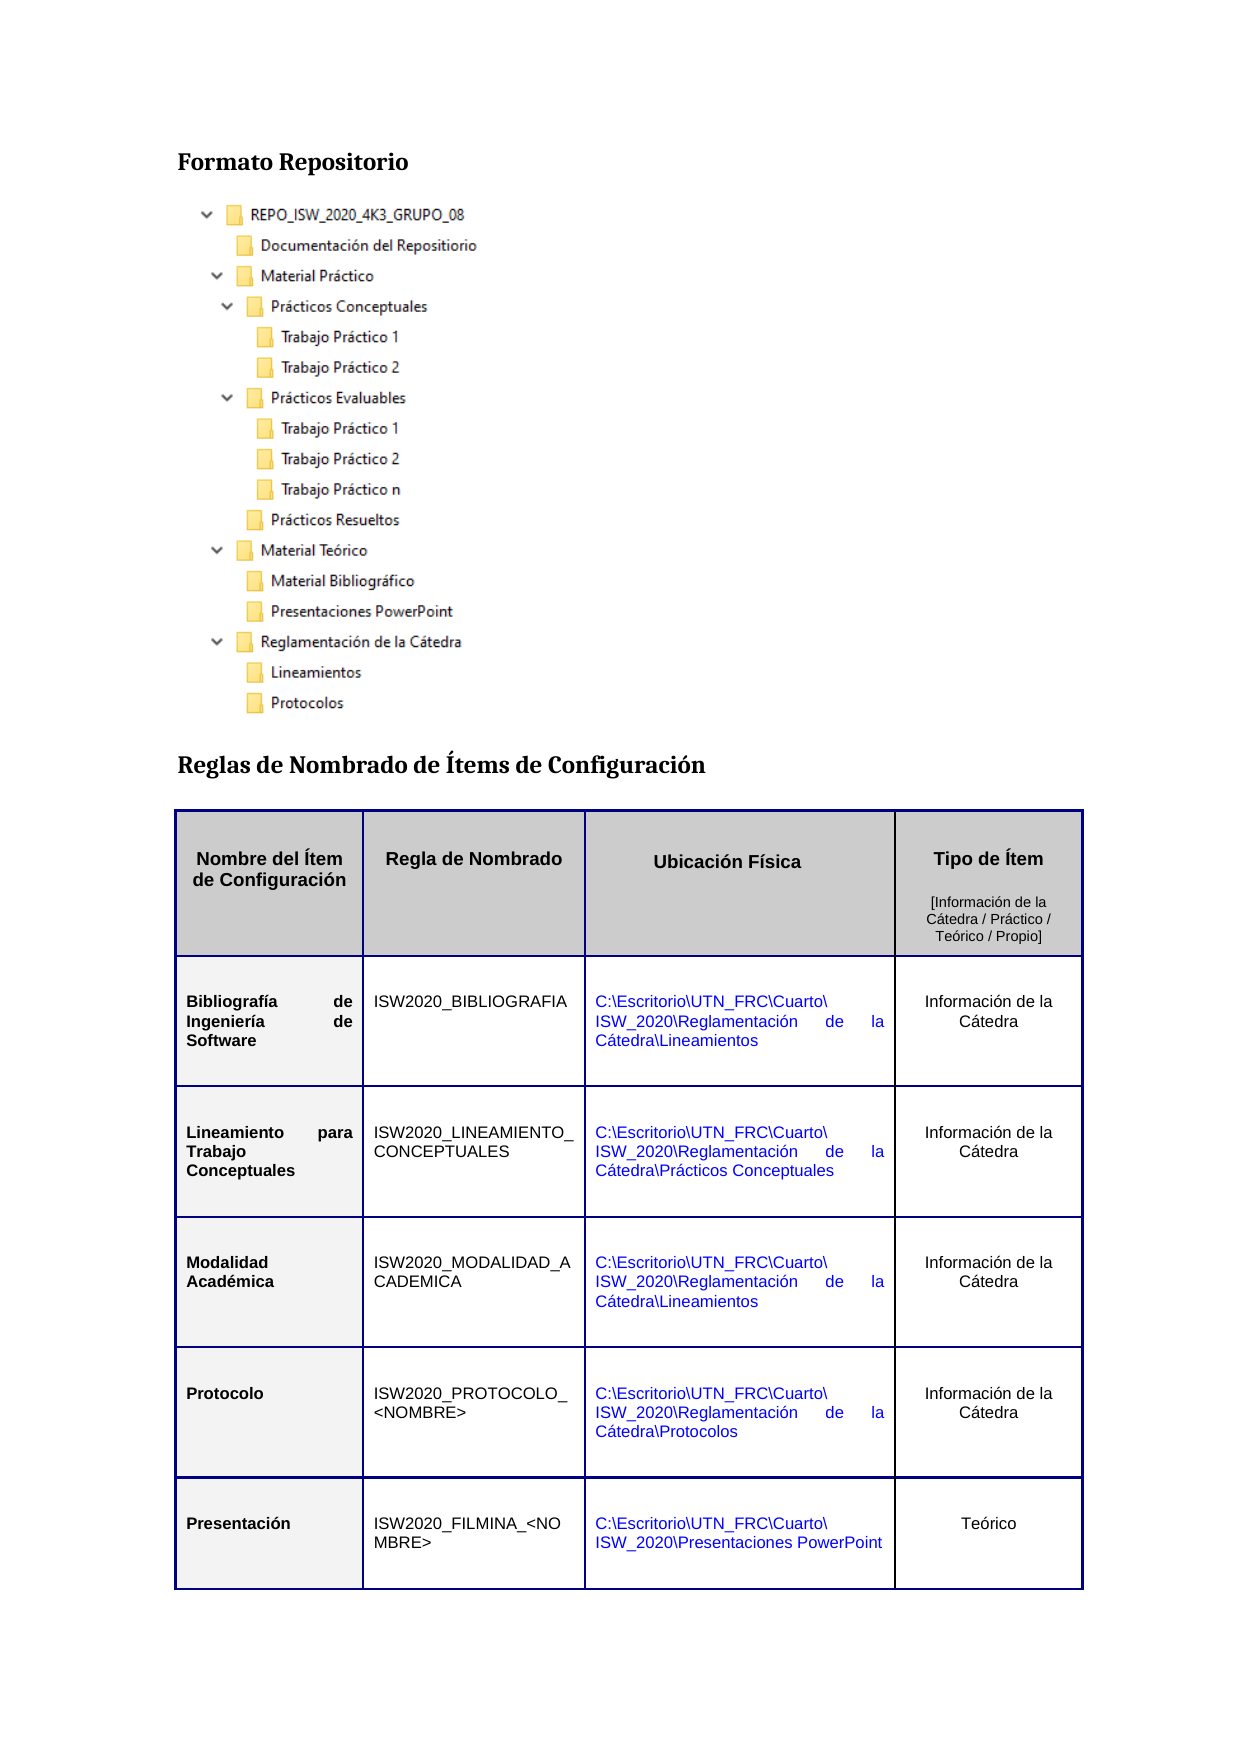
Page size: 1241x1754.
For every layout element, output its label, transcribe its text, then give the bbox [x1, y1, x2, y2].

table_cell C:\Escritorio\UTN_FRC\Cuarto\ISW_2020\Reglamentación de la Cátedra\Lineamientos [586, 1218, 894, 1346]
table_cell C:\Escritorio\UTN_FRC\Cuarto\ISW_2020\Reglamentación de la Cátedra\Protocolos [586, 1348, 894, 1476]
table_cell Teórico [896, 1479, 1081, 1588]
table_header Ubicación Física [586, 812, 894, 955]
text Reglas de Nombrado de Ítems de Configuración [177, 751, 1063, 780]
table_cell ISW2020_FILMINA_<NOMBRE> [364, 1479, 584, 1588]
table_cell Presentación [177, 1479, 362, 1588]
picture [177, 195, 552, 718]
text Formato Repositorio [177, 148, 1063, 176]
table_cell ISW2020_PROTOCOLO_<NOMBRE> [364, 1348, 584, 1476]
table_header Regla de Nombrado [364, 812, 584, 955]
table_header Nombre del Ítem de Configuración [177, 812, 362, 955]
table_cell Protocolo [177, 1348, 362, 1476]
table_header Tipo de Ítem [Información de la Cátedra / Práctico / Teórico / Propio] [896, 812, 1081, 955]
table_cell ISW2020_MODALIDAD_ACADEMICA [364, 1218, 584, 1346]
table_cell Información de la Cátedra [896, 1087, 1081, 1216]
table_cell Información de la Cátedra [896, 1348, 1081, 1476]
table_cell ISW2020_LINEAMIENTO_CONCEPTUALES [364, 1087, 584, 1216]
table_cell C:\Escritorio\UTN_FRC\Cuarto\ISW_2020\Reglamentación de la Cátedra\Prácticos Conceptuales [586, 1087, 894, 1216]
table_cell Modalidad Académica [177, 1218, 362, 1346]
table_cell Información de la Cátedra [896, 1218, 1081, 1346]
table_cell Información de la Cátedra [896, 957, 1081, 1085]
table_cell Lineamiento para Trabajo Conceptuales [177, 1087, 362, 1216]
table_cell ISW2020_BIBLIOGRAFIA [364, 957, 584, 1085]
table_cell C:\Escritorio\UTN_FRC\Cuarto\ISW_2020\Reglamentación de la Cátedra\Lineamientos [586, 957, 894, 1085]
table_cell C:\Escritorio\UTN_FRC\Cuarto\ISW_2020\Presentaciones PowerPoint [586, 1479, 894, 1588]
table_cell Bibliografía de Ingeniería de Software [177, 957, 362, 1085]
